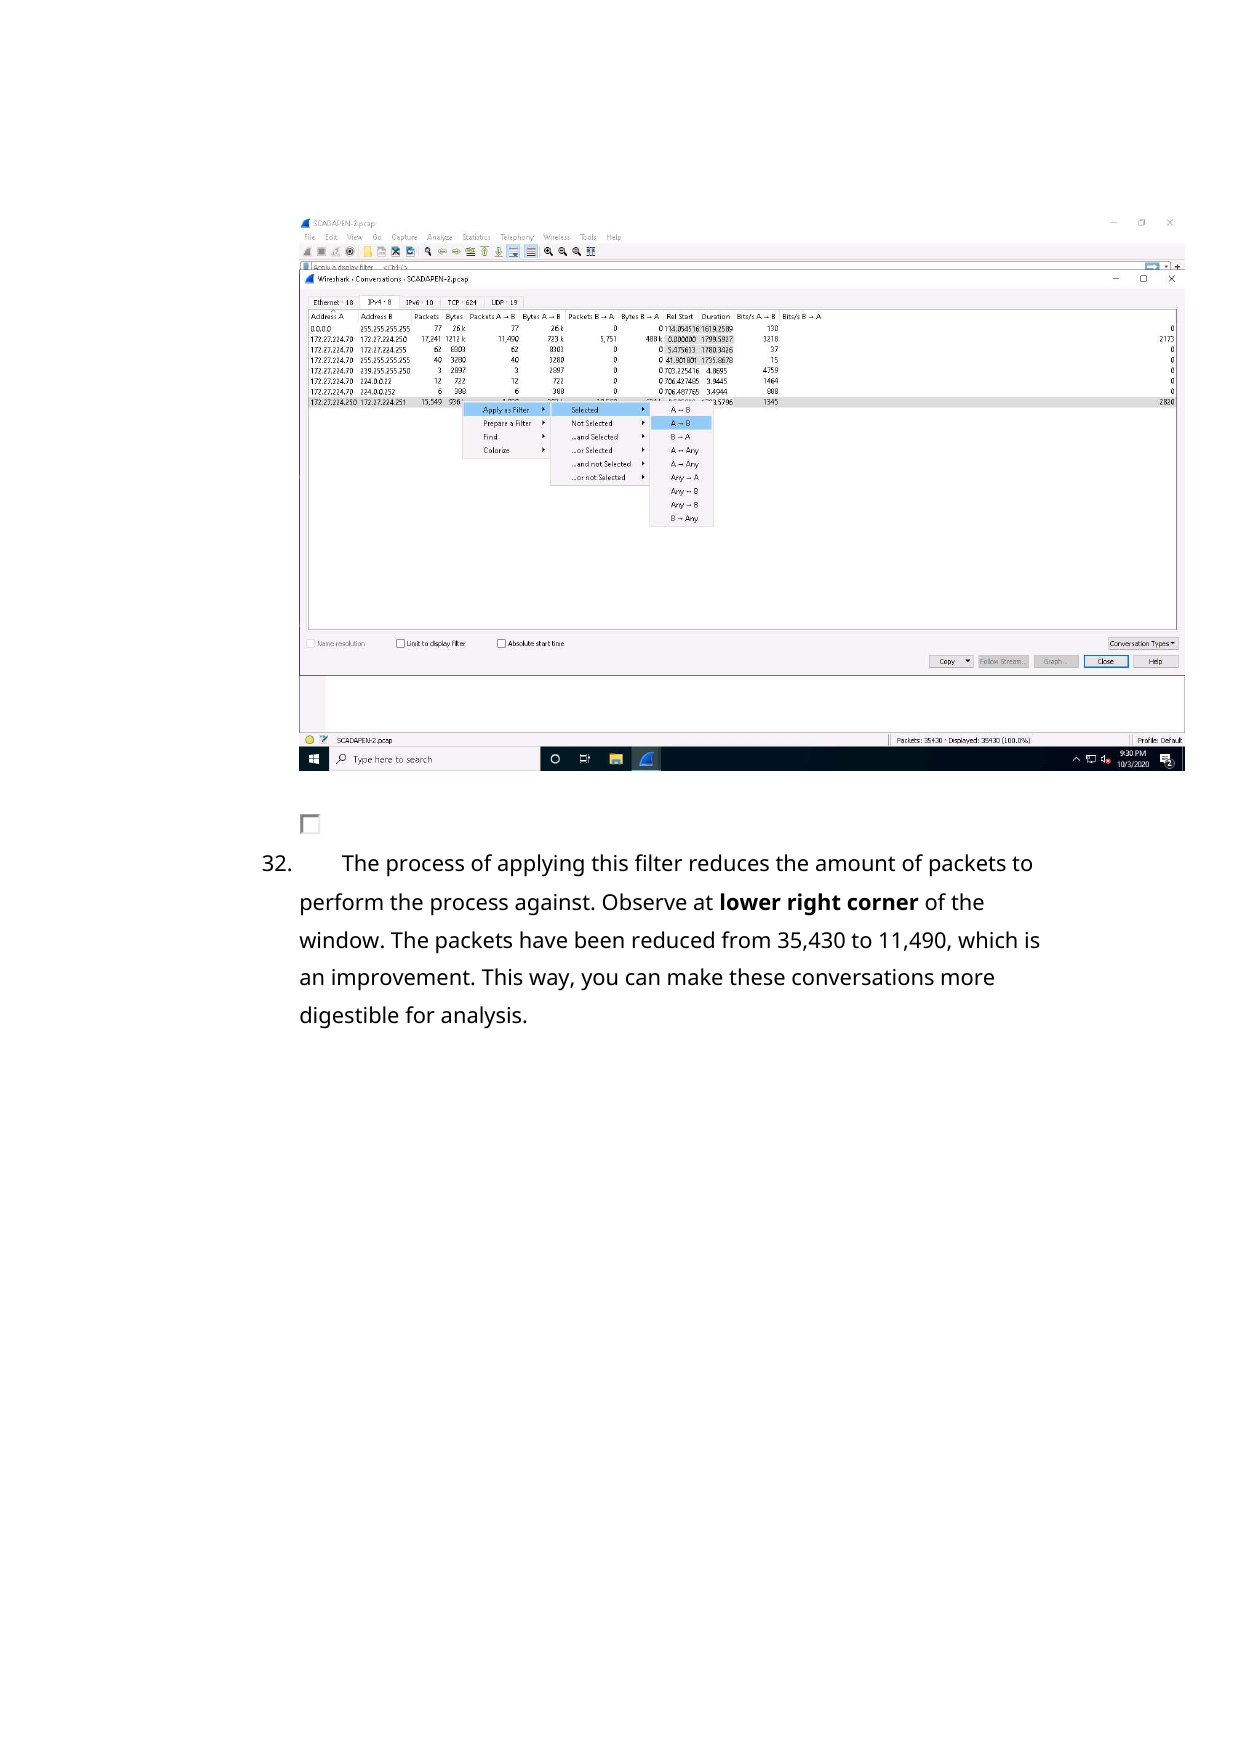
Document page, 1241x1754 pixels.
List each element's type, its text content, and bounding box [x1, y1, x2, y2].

list The process of applying this filter reduces the amount of packets to perform the process against. Observe at lower right corner of the window. The packets have been reduced from 35,430 to 11,490, which is an improvement. This way, you can make these conversations more digestible for analysis. [262, 808, 1063, 1033]
picture [299, 216, 1185, 771]
